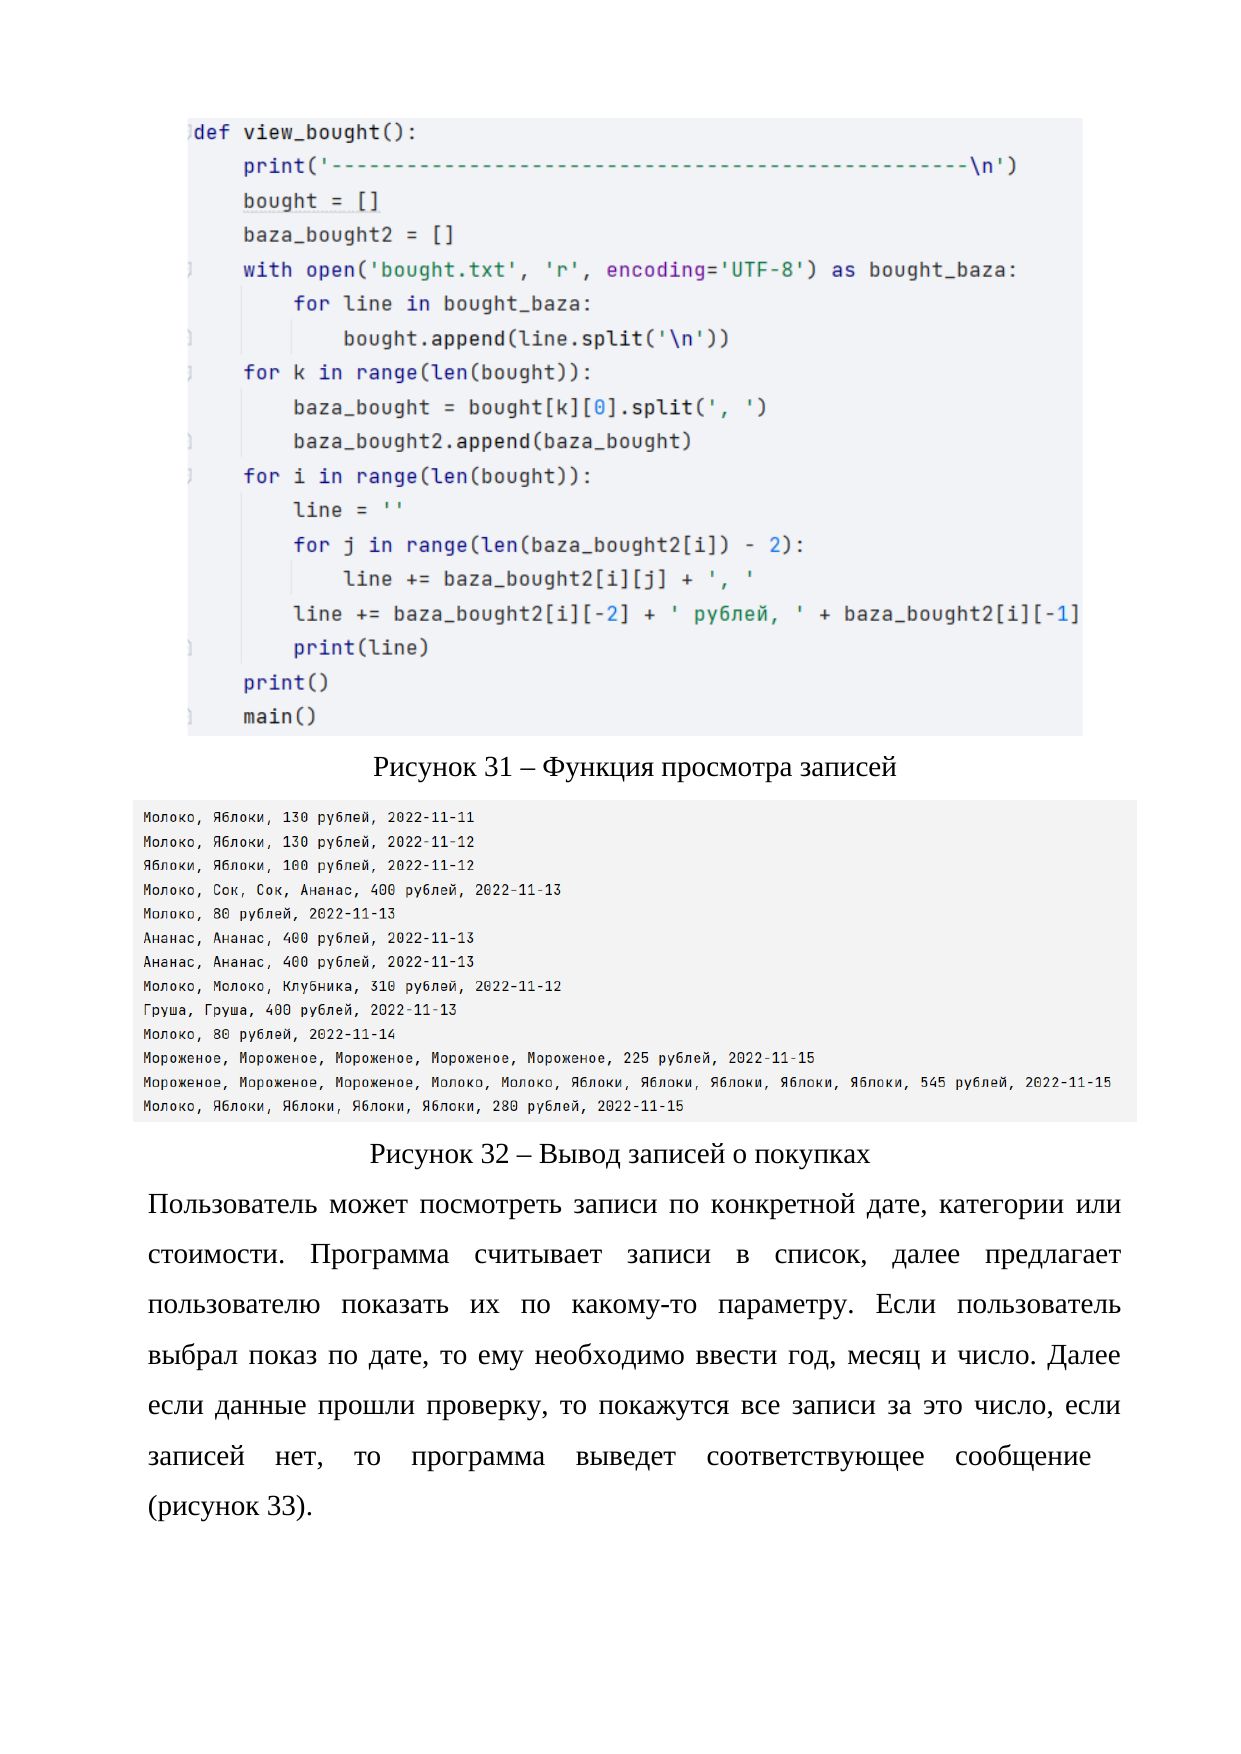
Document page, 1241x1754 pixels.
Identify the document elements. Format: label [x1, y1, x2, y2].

picture [132, 800, 1137, 1122]
picture [187, 118, 1083, 736]
